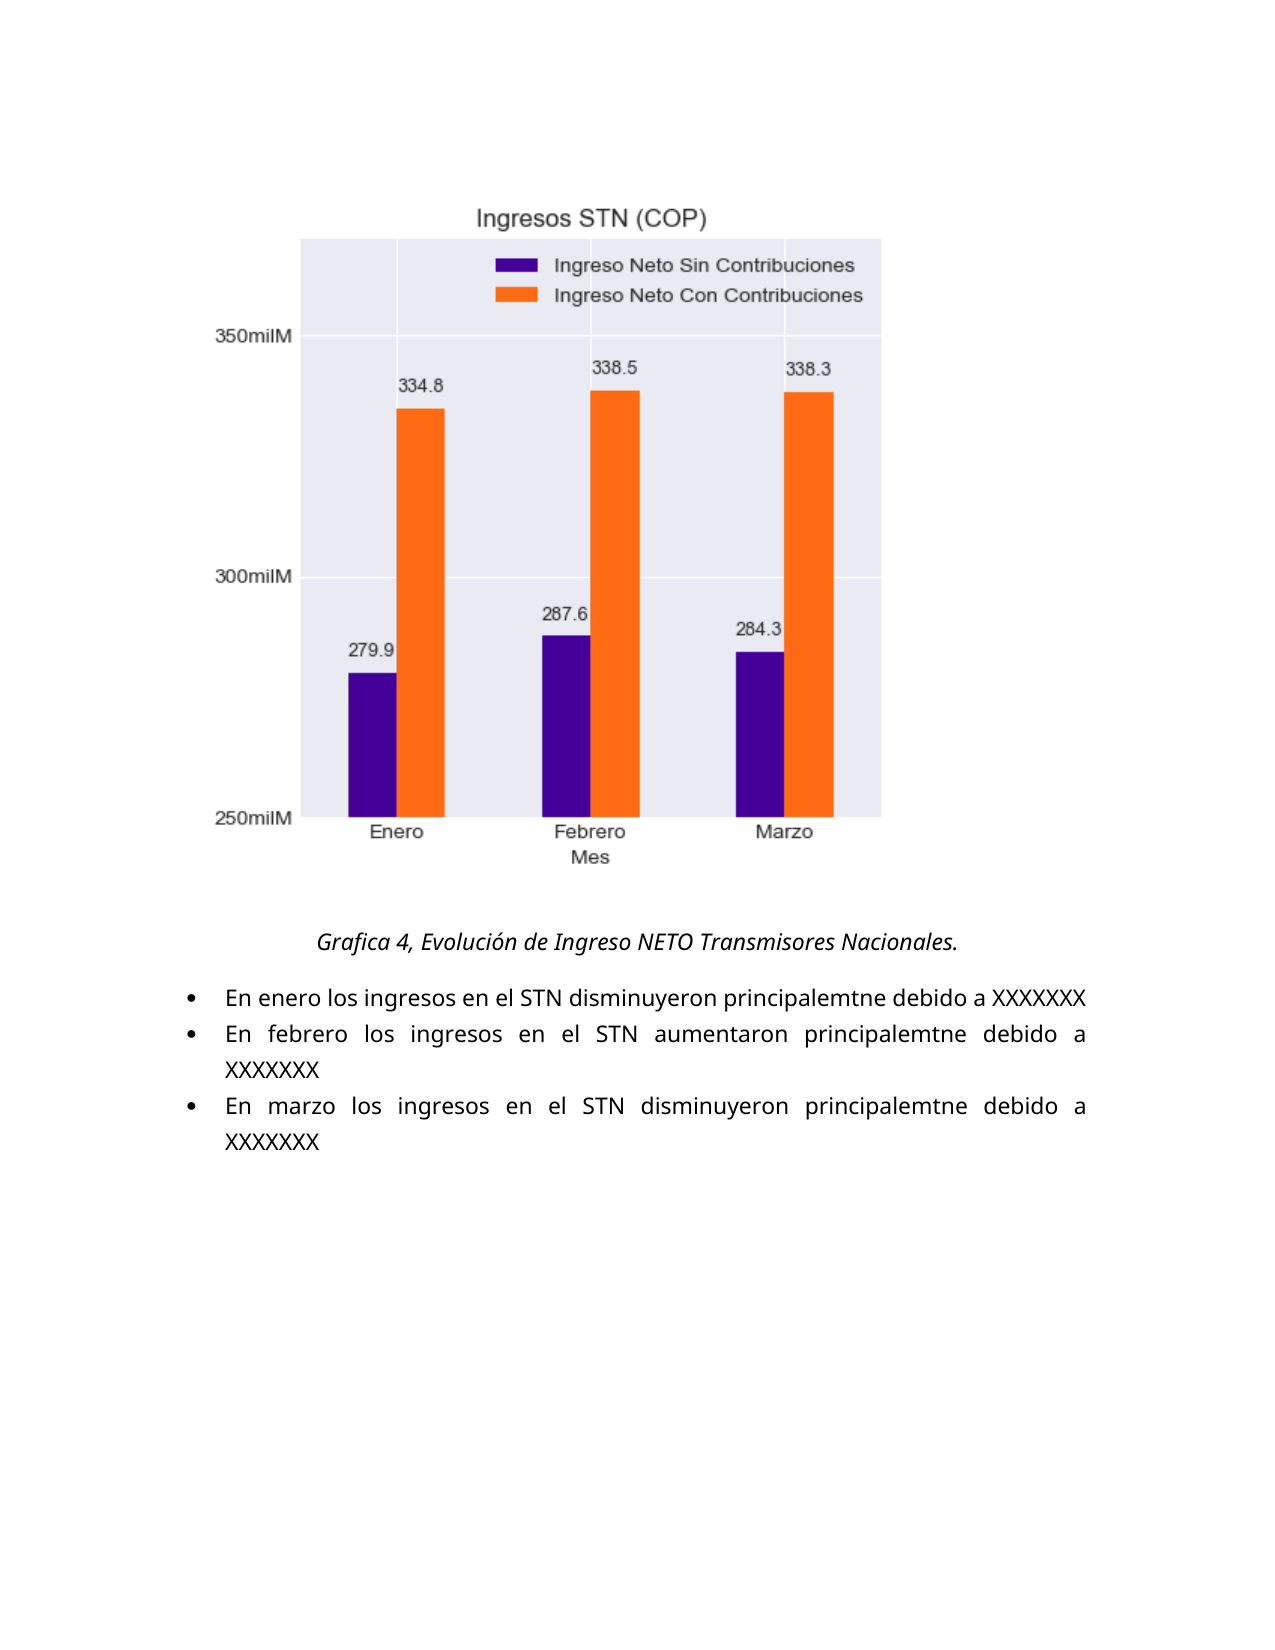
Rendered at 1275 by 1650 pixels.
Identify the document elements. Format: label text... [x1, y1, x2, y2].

text Grafica 4, Evolución de Ingreso NETO Transmisores Nacionales. [187, 926, 1087, 957]
list En enero los ingresos en el STN disminuyeron principalemtne debido a XXXXXXX [187, 982, 1087, 1013]
list En marzo los ingresos en el STN disminuyeron principalemtne debido a XXXXXXX [187, 1090, 1087, 1157]
list En febrero los ingresos en el STN aumentaron principalemtne debido a XXXXXXX [187, 1018, 1087, 1085]
picture [206, 150, 957, 900]
